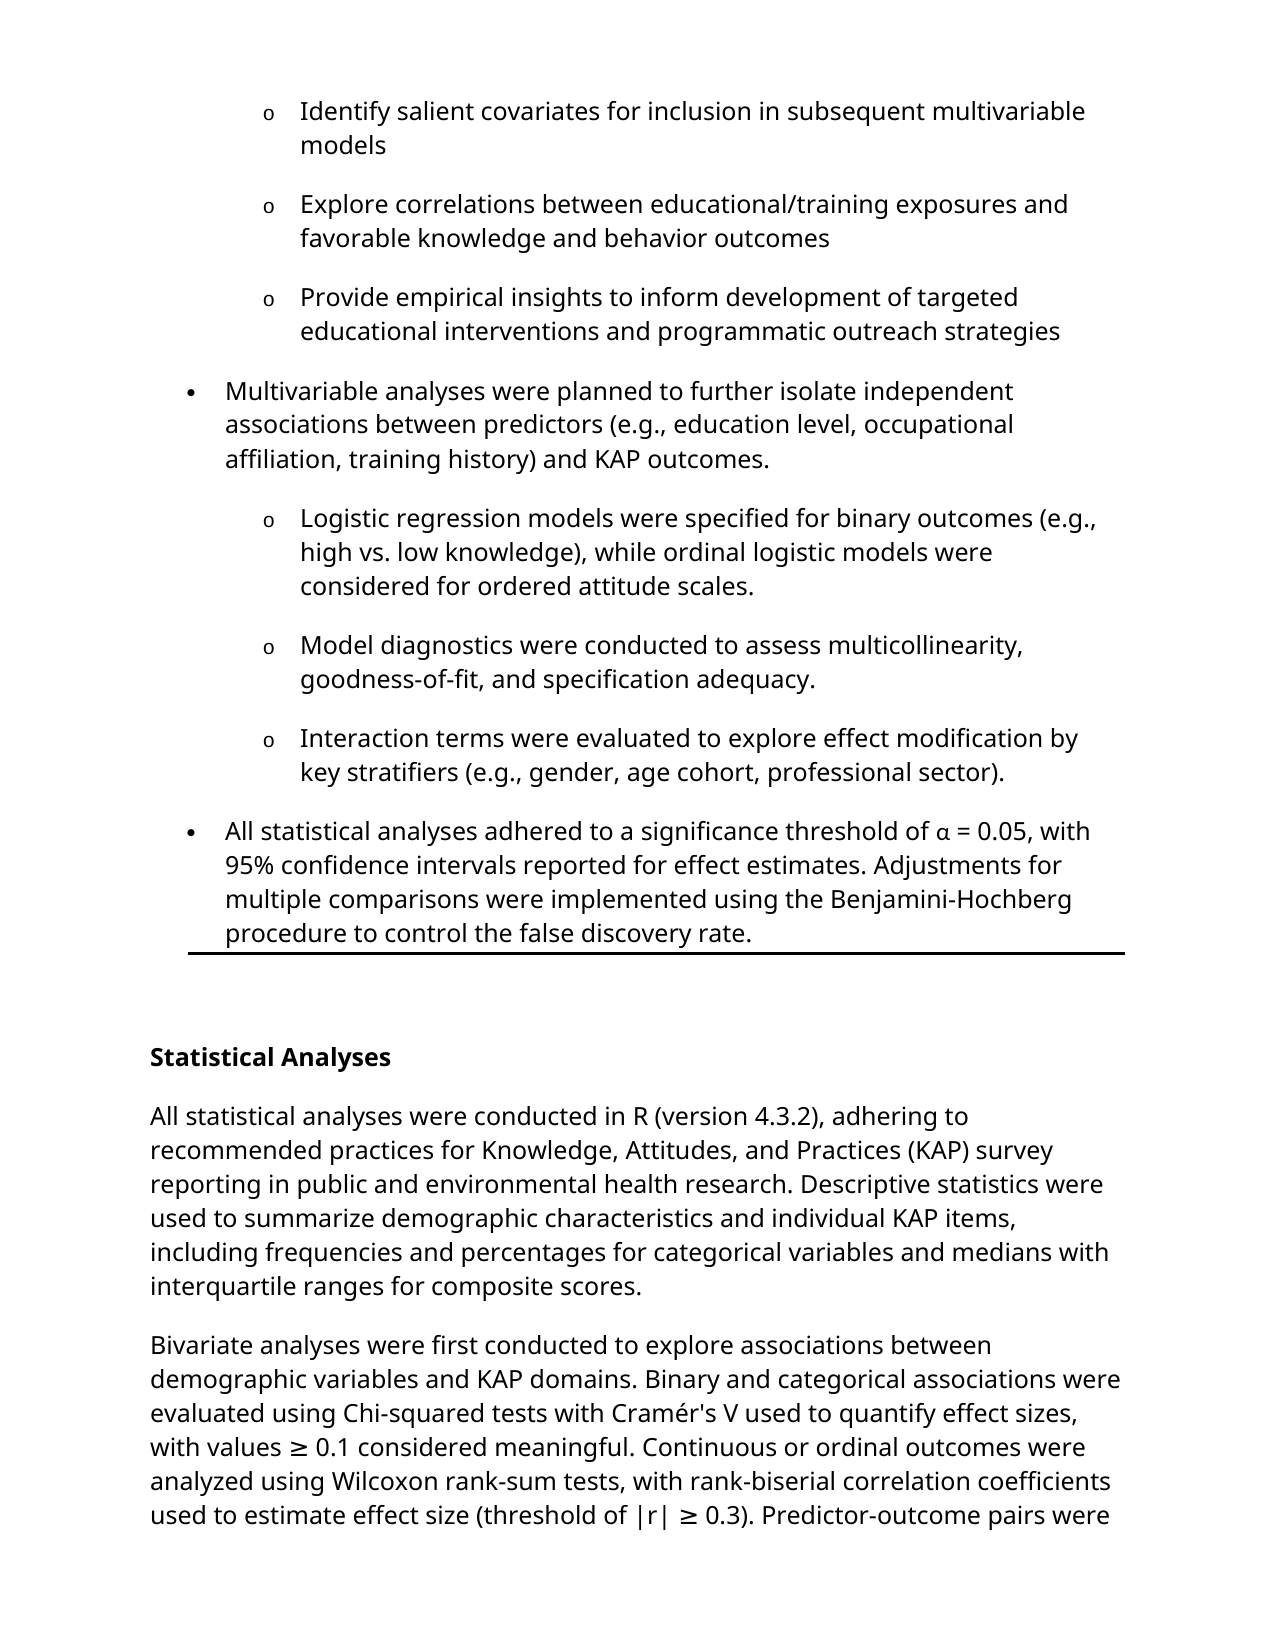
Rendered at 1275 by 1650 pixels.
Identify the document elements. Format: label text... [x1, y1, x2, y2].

list Model diagnostics were conducted to assess multicollinearity, goodness-of-fit, and specification adequacy. [262, 627, 1125, 696]
text All statistical analyses were conducted in R (version 4.3.2), adhering to recommended practices for Knowledge, Attitudes, and Practices (KAP) survey reporting in public and environmental health research. Descriptive statistics were used to summarize demographic characteristics and individual KAP items, including frequencies and percentages for categorical variables and medians with interquartile ranges for composite scores. [150, 1098, 1125, 1303]
list Interaction terms were evaluated to explore effect modification by key stratifiers (e.g., gender, age cohort, professional sector). [262, 721, 1125, 789]
list Explore correlations between educational/training exposures and favorable knowledge and behavior outcomes [262, 187, 1125, 255]
list All statistical analyses adhered to a significance threshold of α = 0.05, with 95% confidence intervals reported for effect estimates. Adjustments for multiple comparisons were implemented using the Benjamini-Hochberg procedure to control the false discovery rate. [187, 814, 1125, 955]
list Identify salient covariates for inclusion in subsequent multivariable models [262, 94, 1125, 162]
list Logistic regression models were specified for binary outcomes (e.g., high vs. low knowledge), while ordinal logistic models were considered for ordered attitude scales. [262, 500, 1125, 602]
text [150, 1328, 1125, 1532]
list Provide empirical insights to inform development of targeted educational interventions and programmatic outreach strategies [262, 280, 1125, 348]
list Multivariable analyses were planned to further isolate independent associations between predictors (e.g., education level, occupational affiliation, training history) and KAP outcomes. [187, 373, 1125, 475]
text Statistical Analyses [150, 1039, 1125, 1073]
